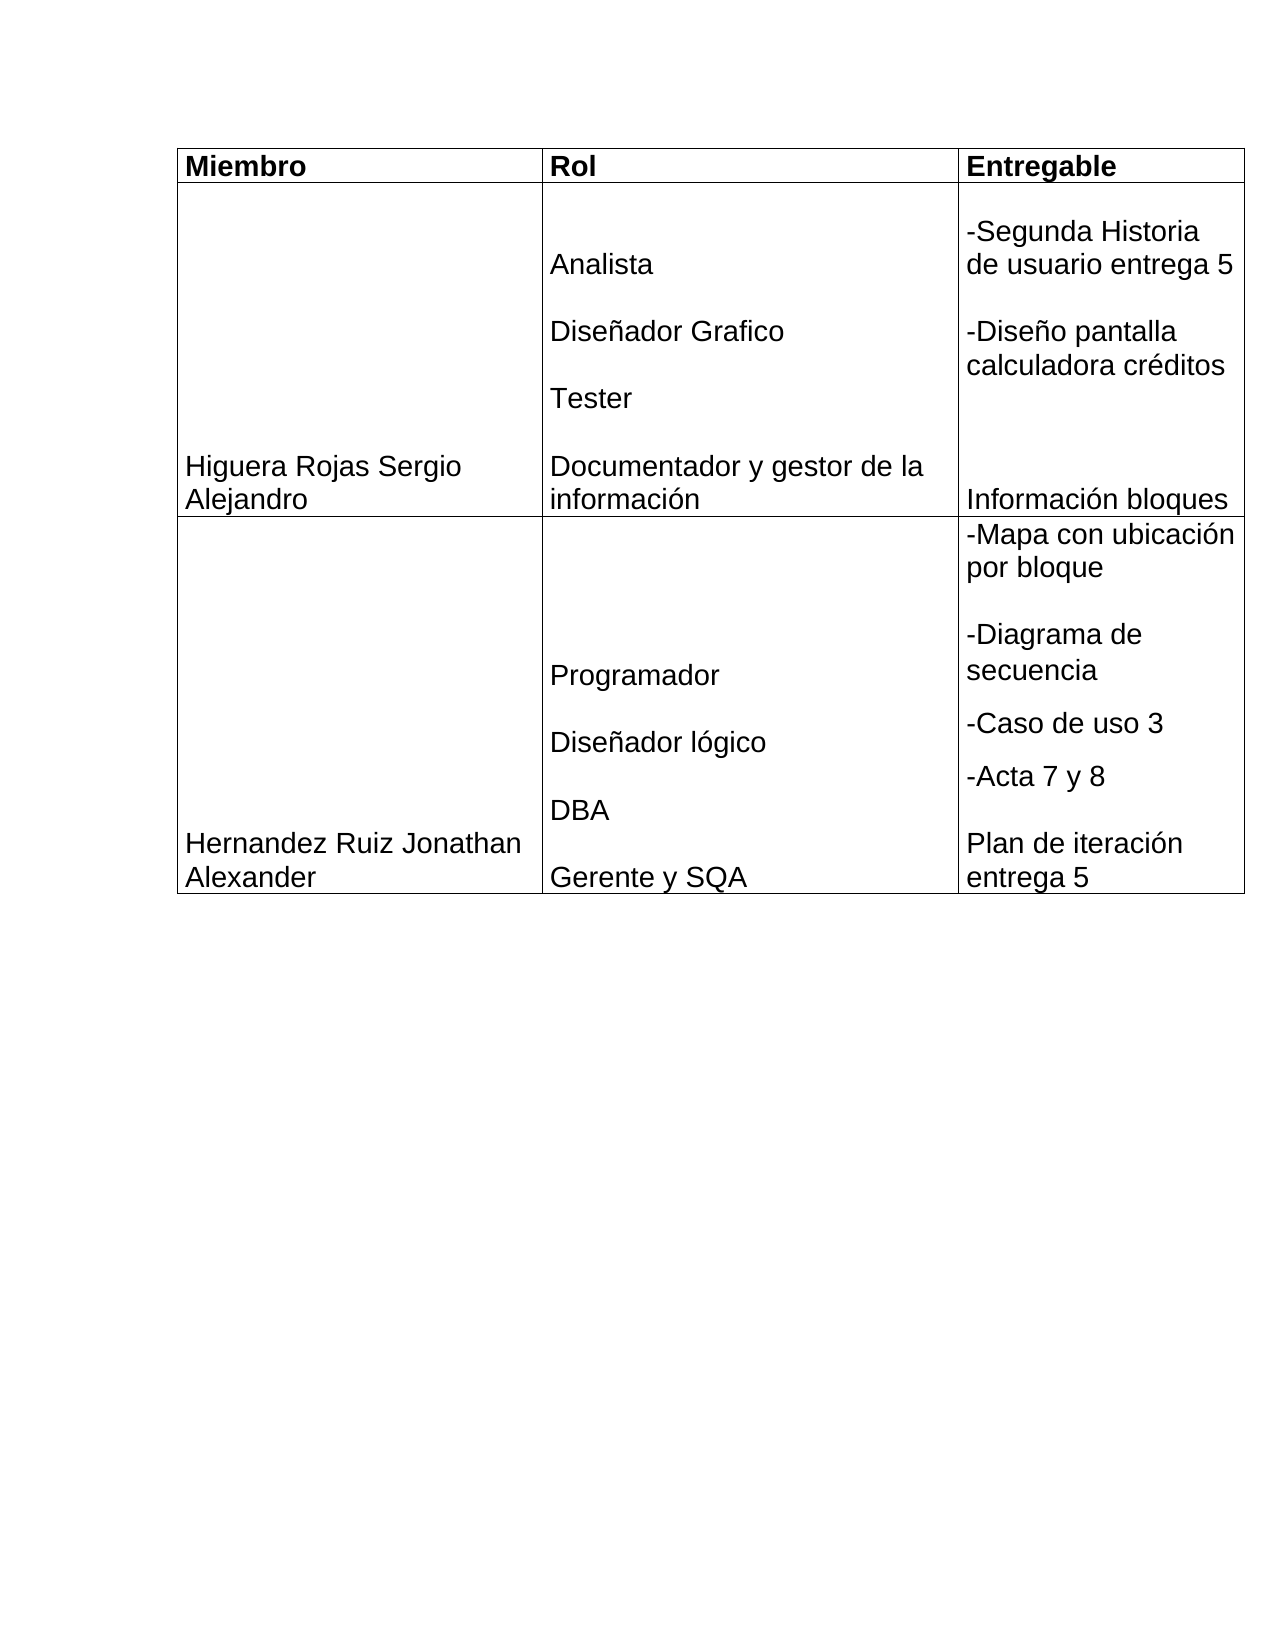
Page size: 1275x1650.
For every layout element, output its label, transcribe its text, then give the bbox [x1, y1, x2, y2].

table_cell Analista Diseñador Grafico Tester Documentador y gestor de la información [543, 183, 958, 516]
table_cell Programador Diseñador lógico DBA Gerente y SQA [543, 517, 958, 893]
table_cell Higuera Rojas Sergio Alejandro [178, 183, 542, 516]
table_cell Hernandez Ruiz Jonathan Alexander [178, 517, 542, 893]
table_cell -Segunda Historia de usuario entrega 5 -Diseño pantalla calculadora créditos Información bloques [959, 183, 1244, 516]
table_header Miembro [178, 149, 542, 182]
table_header Entregable [959, 149, 1244, 182]
table_cell -Mapa con ubicación por bloque -Diagrama de secuencia -Caso de uso 3 -Acta 7 y 8 Plan de iteración entrega 5 [959, 517, 1244, 893]
table_header Rol [543, 149, 958, 182]
